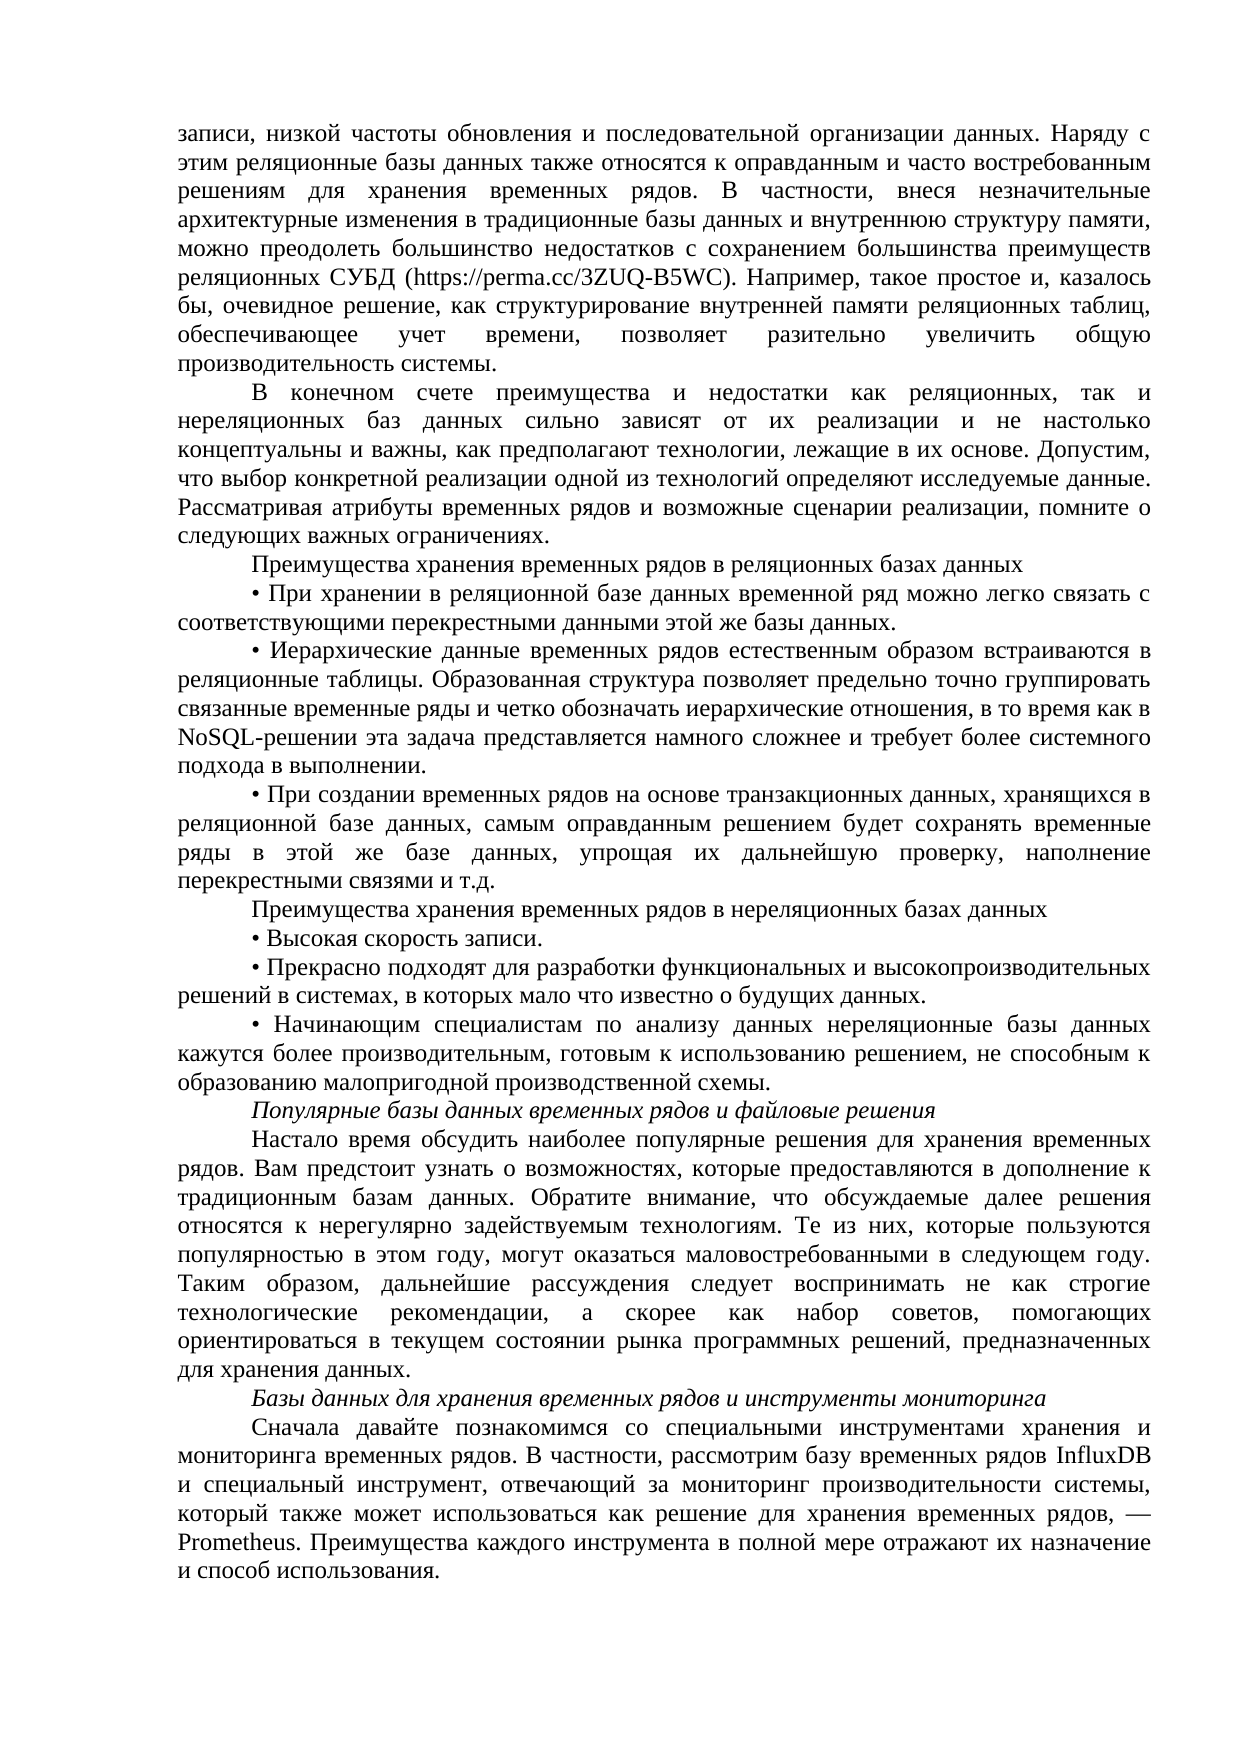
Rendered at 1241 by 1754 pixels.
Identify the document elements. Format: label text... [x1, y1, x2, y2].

text Базы данных для хранения временных рядов и инструменты мониторинга [177, 1383, 1152, 1412]
text • Иерархические данные временных рядов естественным образом встраиваются в реляционные таблицы. Образованная структура позволяет предельно точно группировать связанные временные ряды и четко обозначать иерархические отношения, в то время как в NoSQL-решении эта задача представляется намного сложнее и требует более системного подхода в выполнении. [177, 636, 1152, 779]
text • Начинающим специалистам по анализу данных нереляционные базы данных кажутся более производительным, готовым к использованию решением, не способным к образованию малопригодной производственной схемы. [177, 1009, 1152, 1096]
text • При хранении в реляционной базе данных временной ряд можно легко связать с соответствующими перекрестными данными этой же базы данных. [177, 578, 1152, 636]
text Настало время обсудить наиболее популярные решения для хранения временных рядов. Вам предстоит узнать о возможностях, которые предоставляются в дополнение к традиционным базам данных. Обратите внимание, что обсуждаемые далее решения относятся к нерегулярно задействуемым технологиям. Те из них, которые пользуются популярностью в этом году, могут оказаться маловостребованными в следующем году. Таким образом, дальнейшие рассуждения следует воспринимать не как строгие технологические рекомендации, а скорее как набор советов, помогающих ориентироваться в текущем состоянии рынка программных решений, предназначенных для хранения данных. [177, 1124, 1152, 1383]
text • Высокая скорость записи. [177, 923, 1152, 952]
text • При создании временных рядов на основе транзакционных данных, хранящихся в реляционной базе данных, самым оправданным решением будет сохранять временные ряды в этой же базе данных, упрощая их дальнейшую проверку, наполнение перекрестными связями и т.д. [177, 779, 1152, 894]
text В конечном счете преимущества и недостатки как реляционных, так и нереляционных баз данных сильно зависят от их реализации и не настолько концептуальны и важны, как предполагают технологии, лежащие в их основе. Допустим, что выбор конкретной реализации одной из технологий определяют исследуемые данные. Рассматривая атрибуты временных рядов и возможные сценарии реализации, помните о следующих важных ограничениях. [177, 377, 1152, 549]
text • Прекрасно подходят для разработки функциональных и высокопроизводительных решений в системах, в которых мало что известно о будущих данных. [177, 952, 1152, 1009]
text Популярные базы данных временных рядов и файловые решения [177, 1096, 1152, 1124]
text Преимущества хранения временных рядов в нереляционных базах данных [177, 894, 1152, 923]
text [177, 118, 1152, 377]
text Преимущества хранения временных рядов в реляционных базах данных [177, 549, 1152, 578]
text Сначала давайте познакомимся со специальными инструментами хранения и мониторинга временных рядов. В частности, рассмотрим базу временных рядов InfluxDB и специальный инструмент, отвечающий за мониторинг производительности системы, который также может использоваться как решение для хранения временных рядов, — Prometheus. Преимущества каждого инструмента в полной мере отражают их назначение и способ использования. [177, 1412, 1152, 1584]
